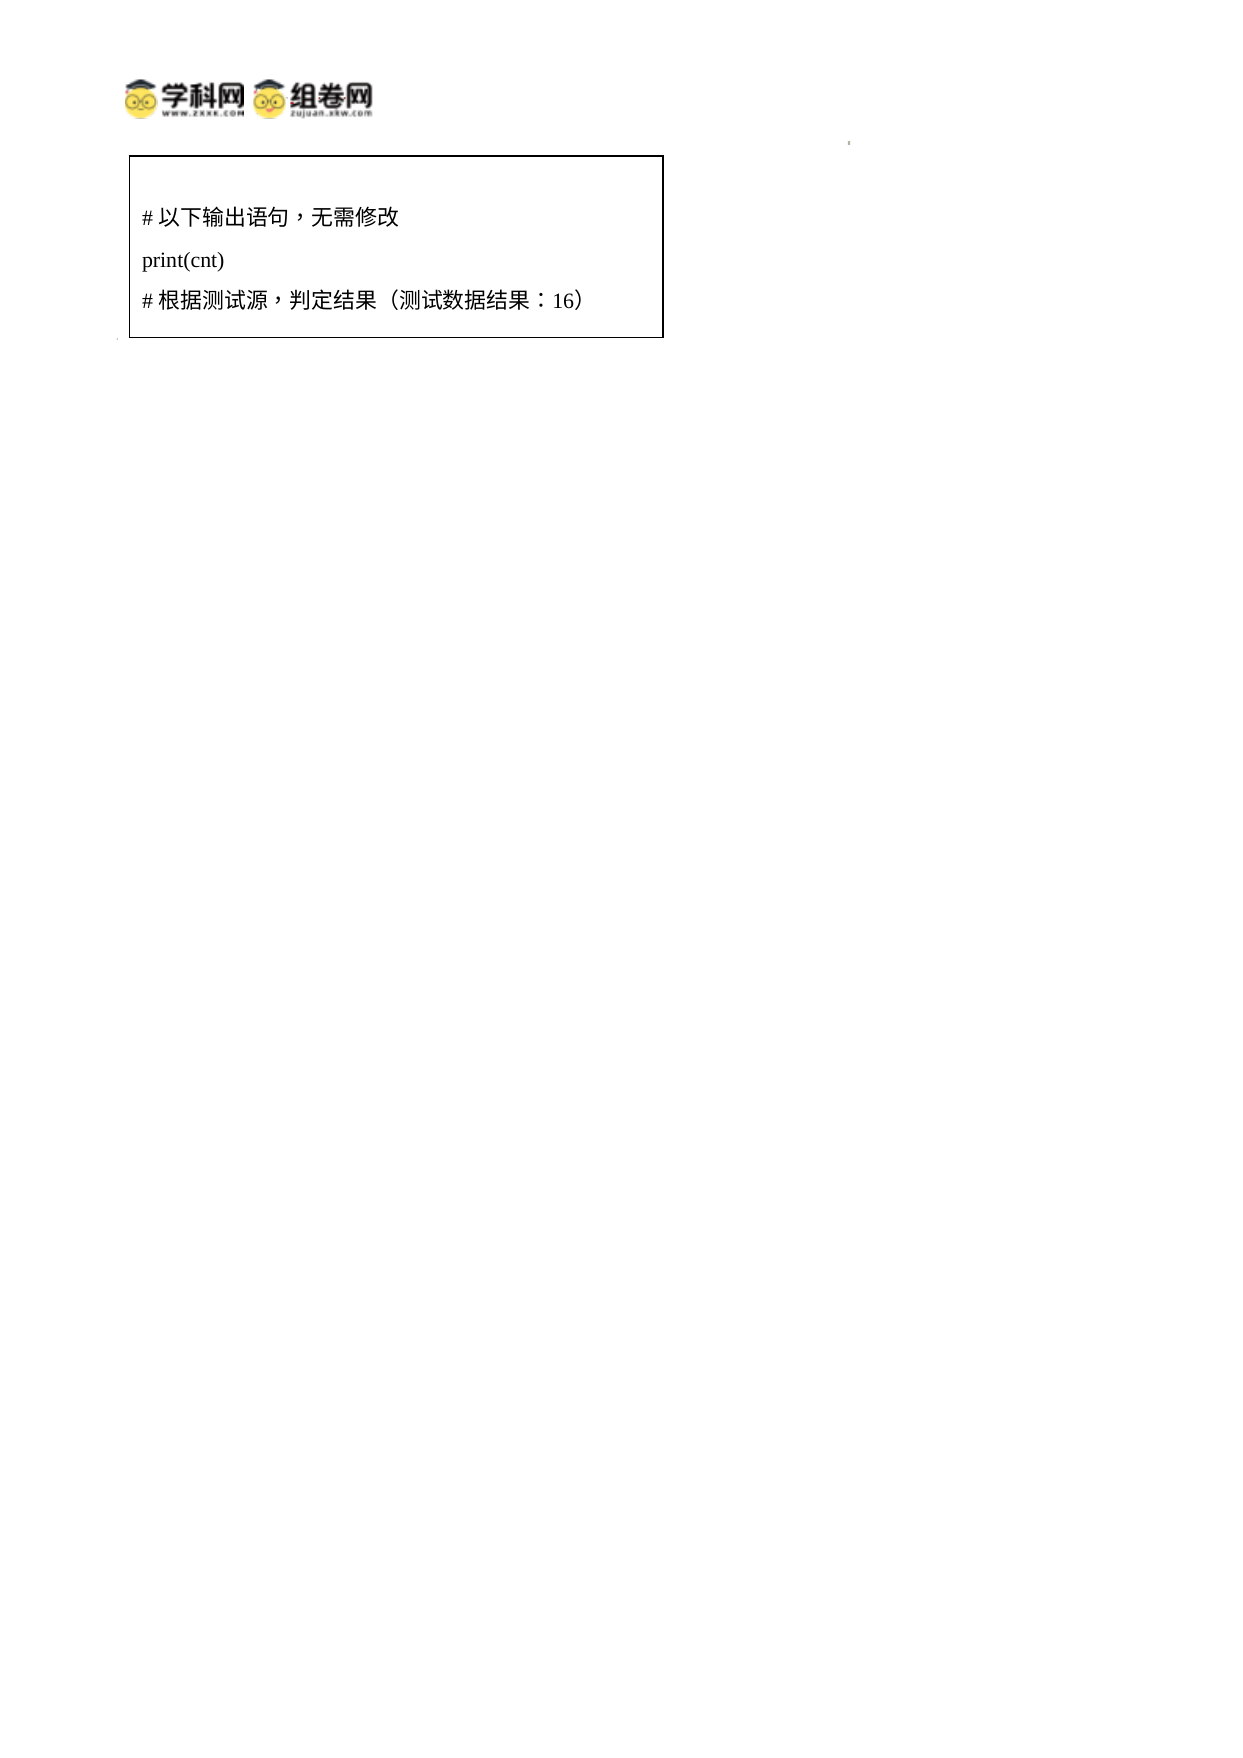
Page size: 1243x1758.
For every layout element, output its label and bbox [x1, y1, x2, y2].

picture [125, 75, 244, 125]
picture [253, 75, 374, 125]
table_header [130, 157, 662, 337]
